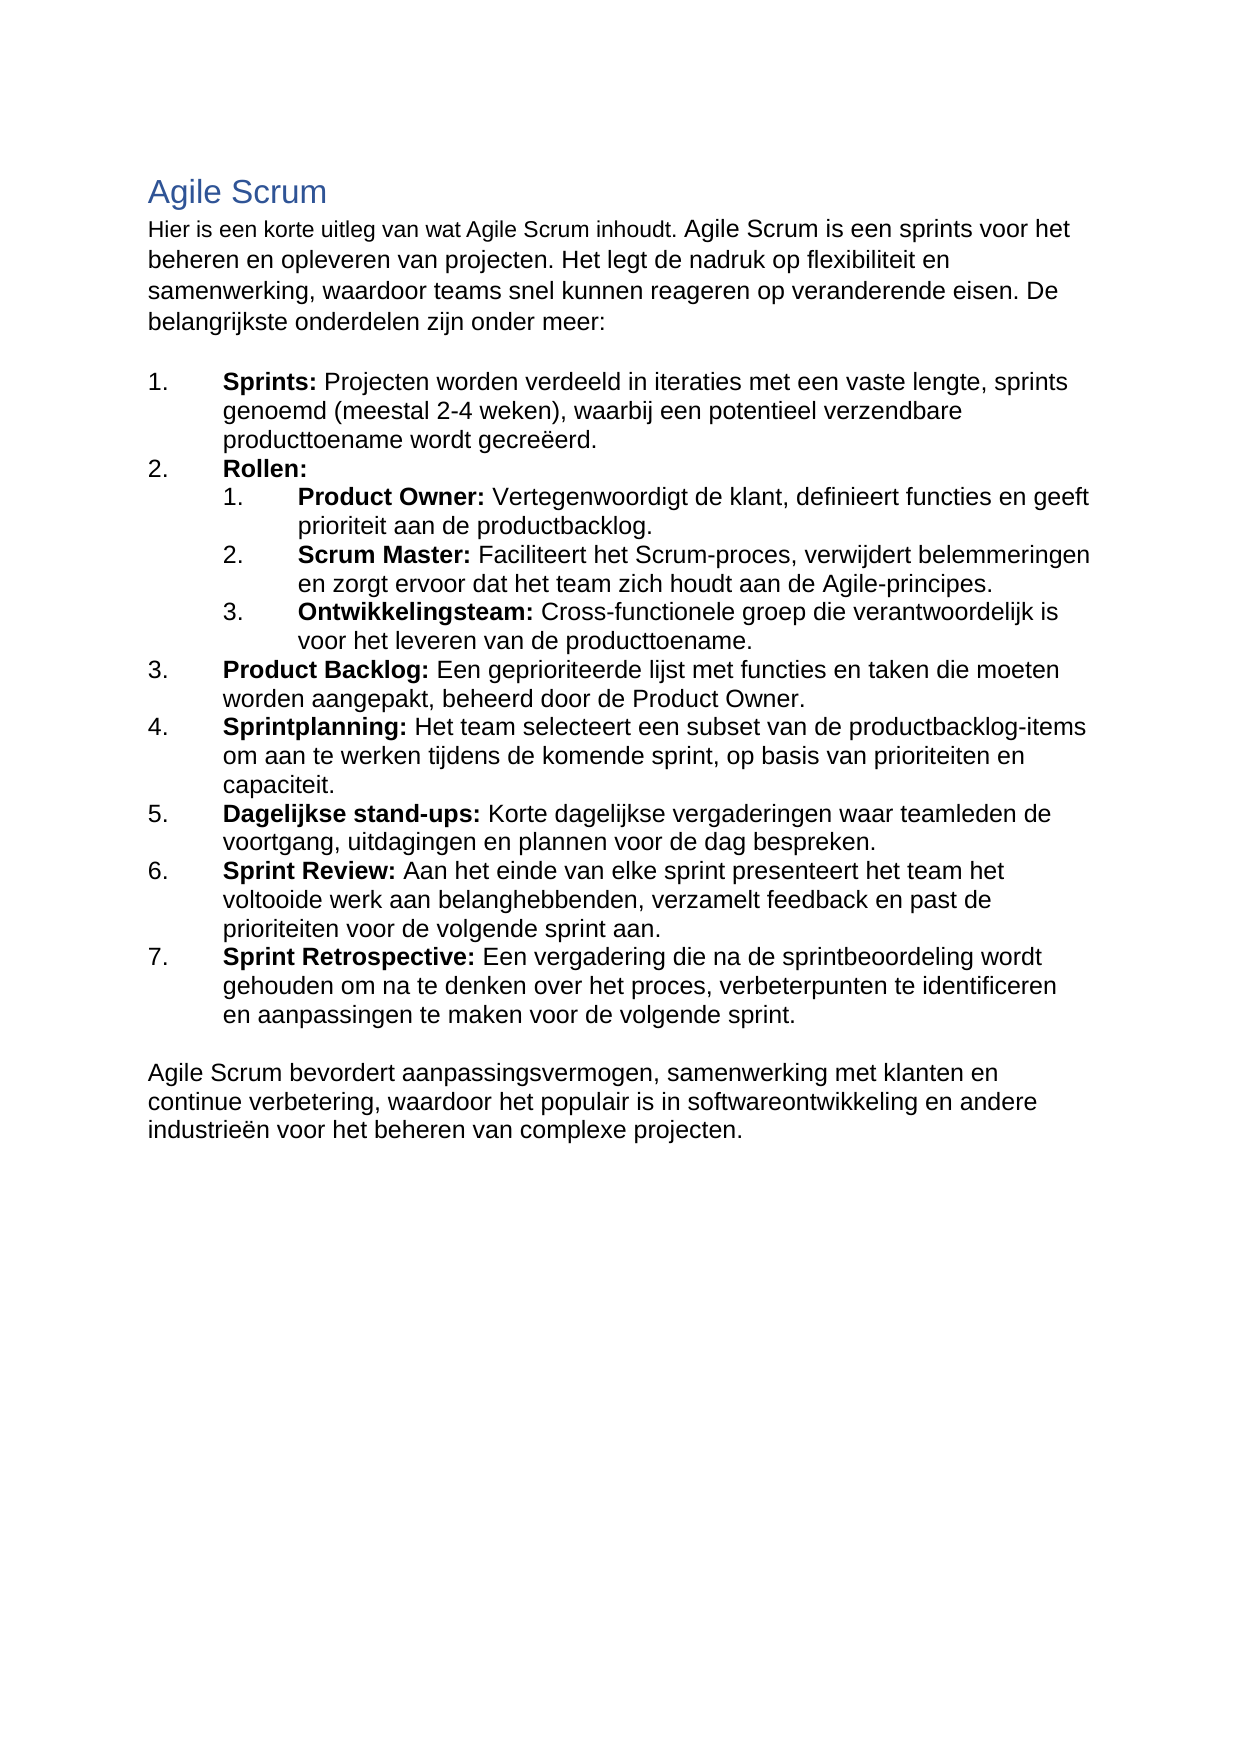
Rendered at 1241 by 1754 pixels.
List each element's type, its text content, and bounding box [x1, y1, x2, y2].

list Scrum Master: Faciliteert het Scrum-proces, verwijdert belemmeringen en zorgt ervoor dat het team zich houdt aan de Agile-principes. [223, 540, 1093, 597]
list Sprints: Projecten worden verdeeld in iteraties met een vaste lengte, sprints genoemd (meestal 2-4 weken), waarbij een potentieel verzendbare producttoename wordt gecreëerd. [148, 367, 1093, 454]
text Hier is een korte uitleg van wat Agile Scrum inhoudt. Agile Scrum is een sprints voor het beheren en opleveren van projecten. Het legt de nadruk op flexibiliteit en samenwerking, waardoor teams snel kunnen reageren op veranderende eisen. De belangrijkste onderdelen zijn onder meer: [148, 214, 1093, 336]
subtitle Agile Scrum [148, 173, 1093, 211]
list Product Owner: Vertegenwoordigt de klant, definieert functies en geeft prioriteit aan de productbacklog. [223, 482, 1093, 540]
list Sprintplanning: Het team selecteert een subset van de productbacklog-items om aan te werken tijdens de komende sprint, op basis van prioriteiten en capaciteit. [148, 712, 1093, 799]
text Agile Scrum bevordert aanpassingsvermogen, samenwerking met klanten en continue verbetering, waardoor het populair is in softwareontwikkeling en andere industrieën voor het beheren van complexe projecten. [148, 1058, 1093, 1144]
list Sprint Retrospective: Een vergadering die na de sprintbeoordeling wordt gehouden om na te denken over het proces, verbeterpunten te identificeren en aanpassingen te maken voor de volgende sprint. [148, 942, 1093, 1029]
list Dagelijkse stand-ups: Korte dagelijkse vergaderingen waar teamleden de voortgang, uitdagingen en plannen voor de dag bespreken. [148, 799, 1093, 856]
list Rollen: [148, 454, 1093, 482]
list Product Backlog: Een geprioriteerde lijst met functies en taken die moeten worden aangepakt, beheerd door de Product Owner. [148, 655, 1093, 712]
list Ontwikkelingsteam: Cross-functionele groep die verantwoordelijk is voor het leveren van de producttoename. [223, 597, 1093, 655]
list Sprint Review: Aan het einde van elke sprint presenteert het team het voltooide werk aan belanghebbenden, verzamelt feedback en past de prioriteiten voor de volgende sprint aan. [148, 856, 1093, 942]
